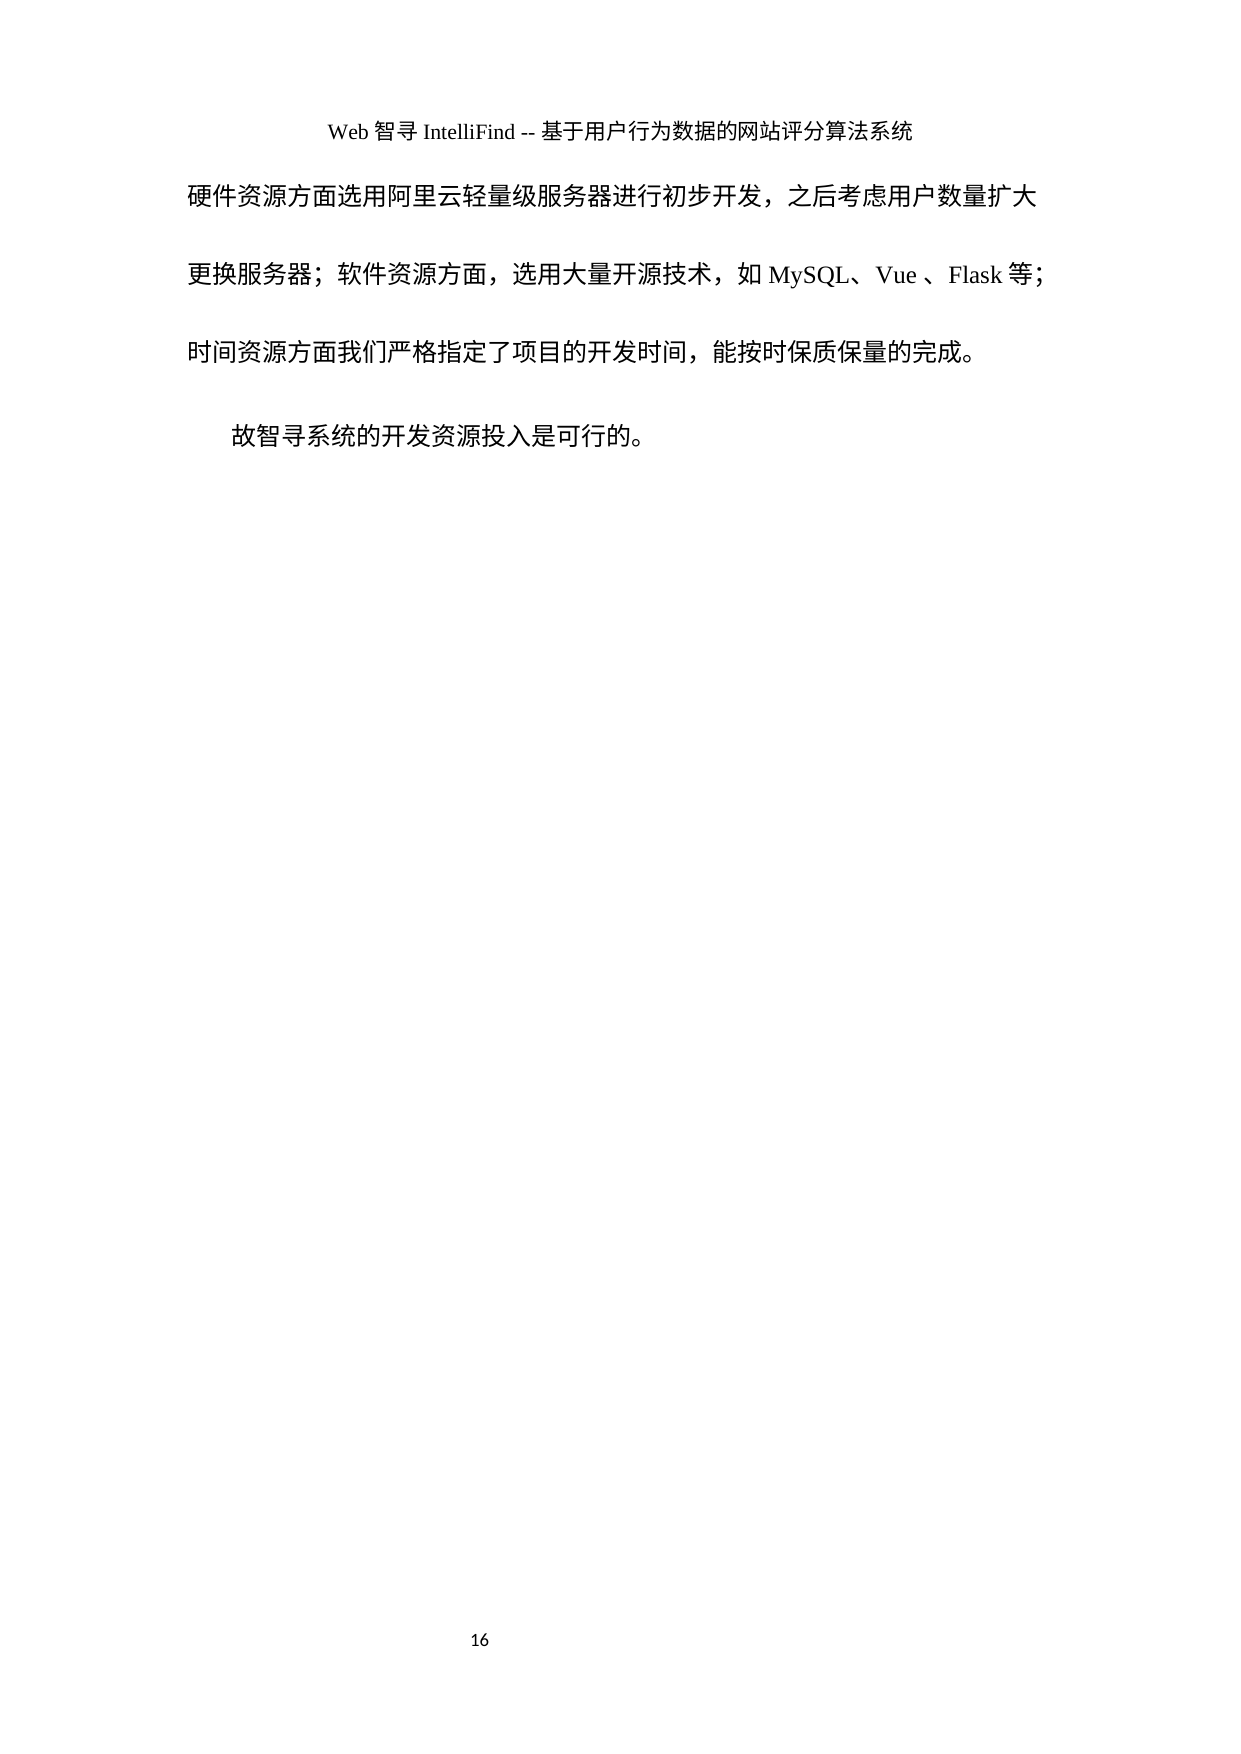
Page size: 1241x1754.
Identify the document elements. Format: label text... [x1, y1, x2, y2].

text 故智寻系统的开发资源投入是可行的。 [187, 402, 1053, 467]
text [187, 162, 1053, 383]
